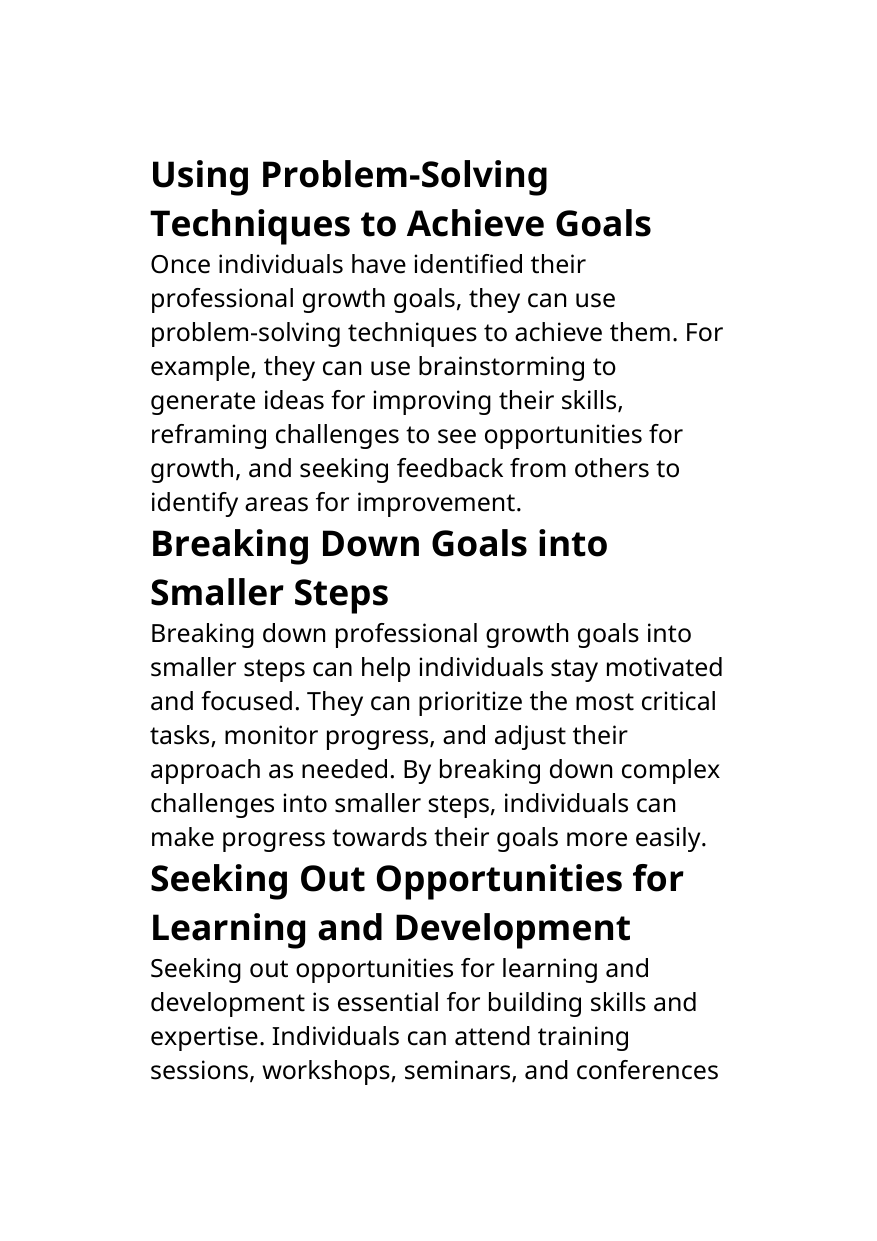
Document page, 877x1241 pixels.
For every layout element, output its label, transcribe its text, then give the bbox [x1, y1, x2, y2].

subtitle Breaking Down Goals into Smaller Steps [150, 519, 727, 615]
text Breaking down professional growth goals into smaller steps can help individuals stay motivated and focused. They can prioritize the most critical tasks, monitor progress, and adjust their approach as needed. By breaking down complex challenges into smaller steps, individuals can make progress towards their goals more easily. [150, 615, 727, 854]
subtitle Seeking Out Opportunities for Learning and Development [150, 854, 727, 950]
text Once individuals have identified their professional growth goals, they can use problem-solving techniques to achieve them. For example, they can use brainstorming to generate ideas for improving their skills, reframing challenges to see opportunities for growth, and seeking feedback from others to identify areas for improvement. [150, 246, 727, 519]
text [150, 950, 727, 1087]
subtitle Using Problem-Solving Techniques to Achieve Goals [150, 150, 727, 246]
